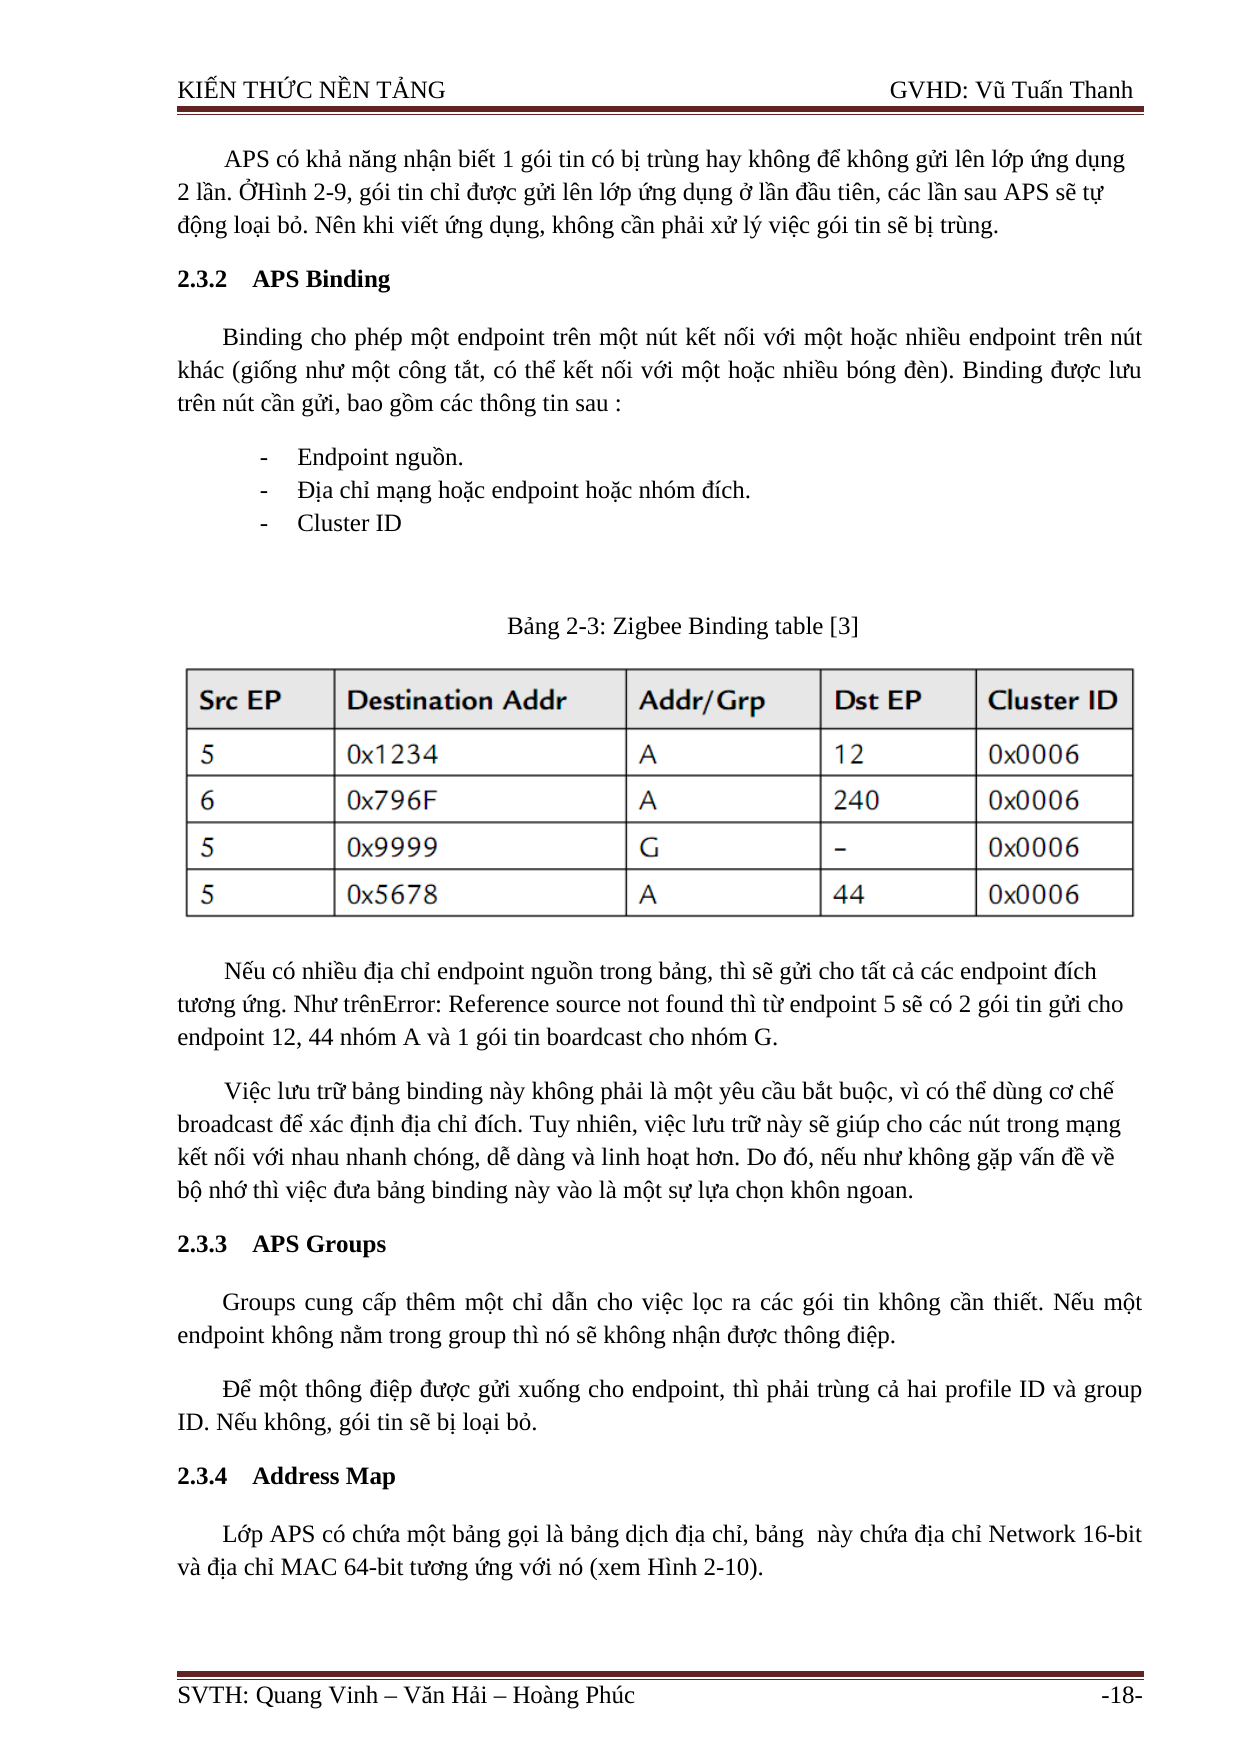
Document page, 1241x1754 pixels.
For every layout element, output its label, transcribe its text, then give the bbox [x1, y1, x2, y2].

subtitle APS Groups [177, 1229, 1144, 1258]
subtitle Address Map [177, 1461, 1144, 1489]
list Địa chỉ mạng hoặc endpoint hoặc nhóm đích. [259, 475, 1144, 503]
text Để một thông điệp được gửi xuống cho endpoint, thì phải trùng cả hai profile ID và group ID. Nếu không, gói tin sẽ bị loại bỏ. [177, 1374, 1144, 1436]
list Endpoint nguồn. [259, 442, 1144, 471]
picture [177, 660, 1144, 932]
text Việc lưu trữ bảng binding này không phải là một yêu cầu bắt buộc, vì có thể dùng cơ chế broadcast để xác định địa chỉ đích. Tuy nhiên, việc lưu trữ này sẽ giúp cho các nút trong mạng kết nối với nhau nhanh chóng, dễ dàng và linh hoạt hơn. Do đó, nếu như không gặp vấn đề về bộ nhớ thì việc đưa bảng binding này vào là một sự lựa chọn khôn ngoan. [177, 1076, 1144, 1204]
list Cluster ID [259, 508, 1144, 537]
text Binding cho phép một endpoint trên một nút kết nối với một hoặc nhiều endpoint trên nút khác (giống như một công tắt, có thể kết nối với một hoặc nhiều bóng đèn). Binding được lưu trên nút cần gửi, bao gồm các thông tin sau : [177, 322, 1144, 417]
subtitle APS Binding [177, 264, 1144, 293]
text Groups cung cấp thêm một chỉ dẫn cho việc lọc ra các gói tin không cần thiết. Nếu một endpoint không nằm trong group thì nó sẽ không nhận được thông điệp. [177, 1287, 1144, 1349]
